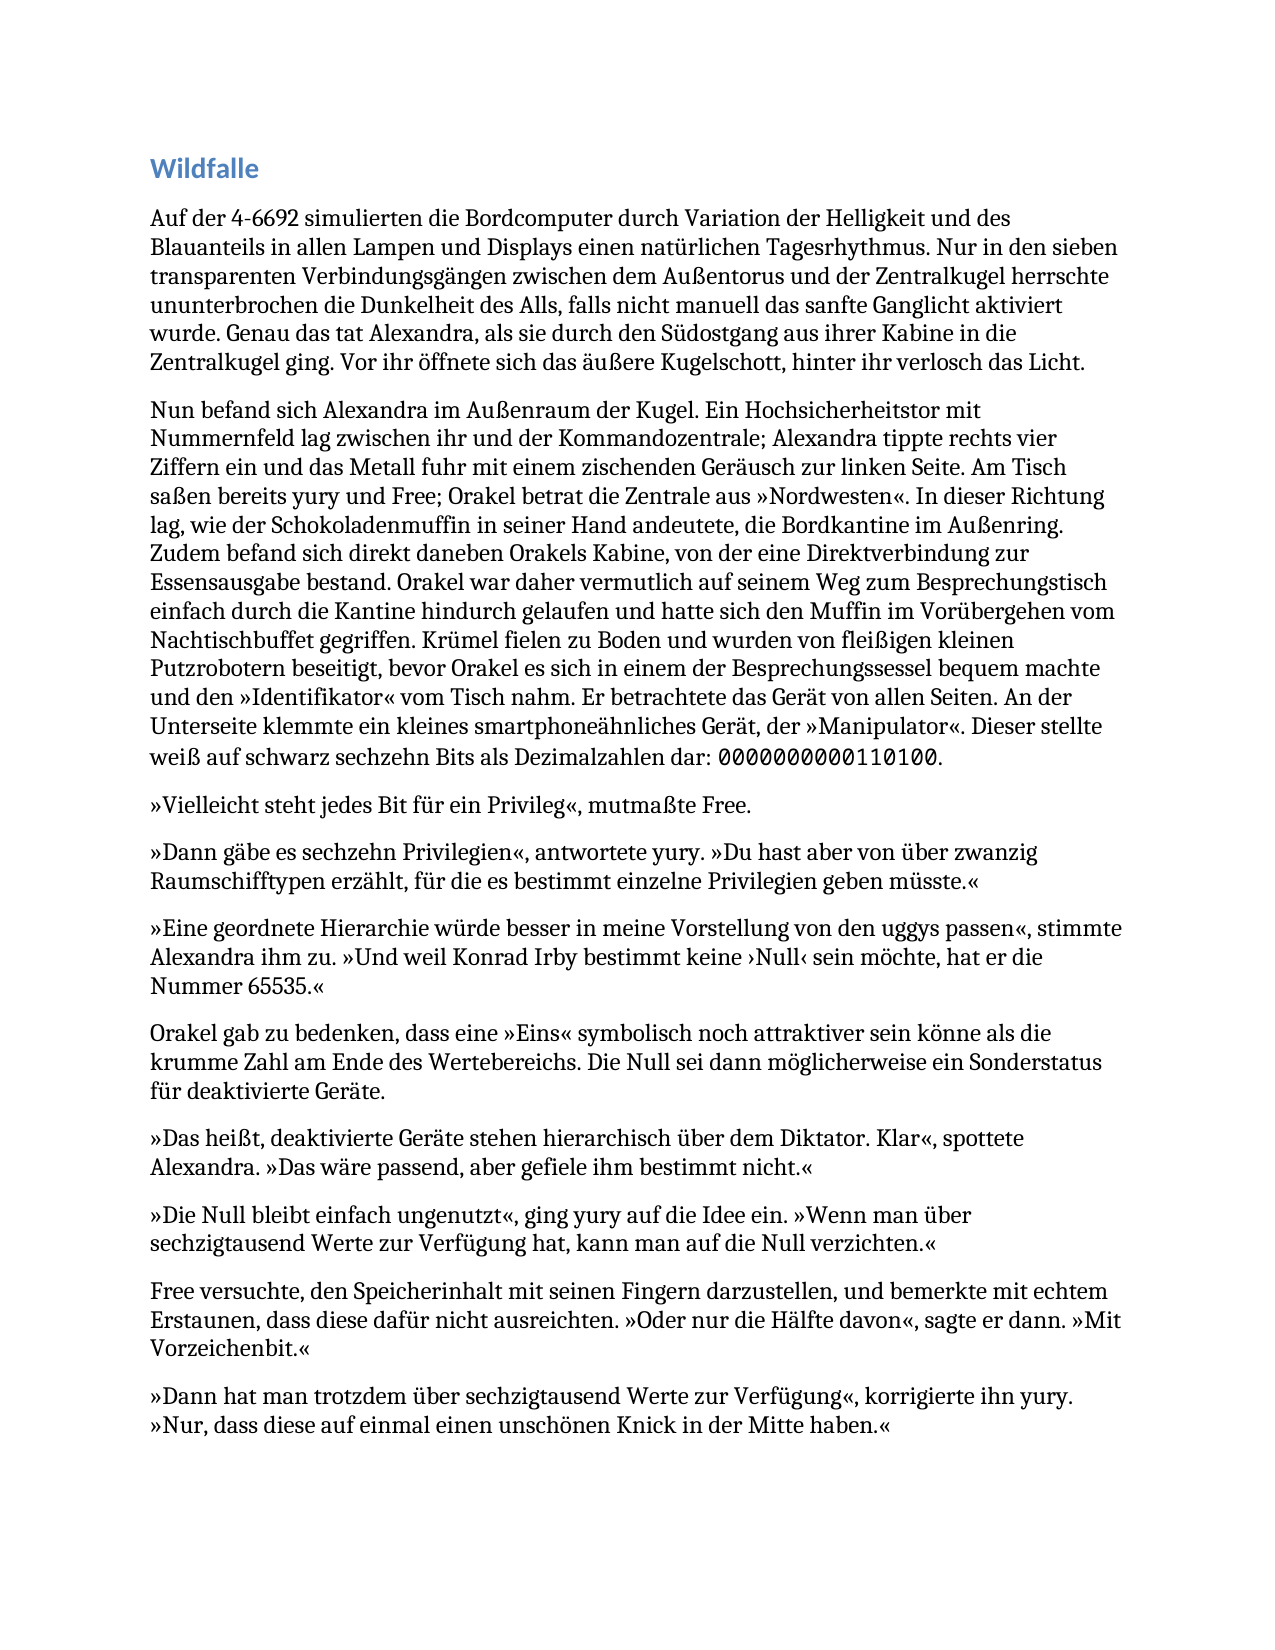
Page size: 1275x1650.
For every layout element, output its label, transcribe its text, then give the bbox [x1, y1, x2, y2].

text Auf der 4-6692 simulierten die Bordcomputer durch Variation der Helligkeit und des Blauanteils in allen Lampen und Displays einen natürlichen Tagesrhythmus. Nur in den sieben transparenten Verbindungsgängen zwischen dem Außentorus und der Zentralkugel herrschte ununterbrochen die Dunkelheit des Alls, falls nicht manuell das sanfte Ganglicht aktiviert wurde. Genau das tat Alexandra, als sie durch den Südostgang aus ihrer Kabine in die Zentralkugel ging. Vor ihr öffnete sich das äußere Kugelschott, hinter ihr verlosch das Licht. [150, 204, 1125, 377]
text »Die Null bleibt einfach ungenutzt«, ging yury auf die Idee ein. »Wenn man über sechzigtausend Werte zur Verfügung hat, kann man auf die Null verzichten.« [150, 1201, 1125, 1258]
text »Dann gäbe es sechzehn Privilegien«, antwortete yury. »Du hast aber von über zwanzig Raumschifftypen erzählt, für die es bestimmt einzelne Privilegien geben müsste.« [150, 838, 1125, 896]
text »Eine geordnete Hierarchie würde besser in meine Vorstellung von den uggys passen«, stimmte Alexandra ihm zu. »Und weil Konrad Irby bestimmt keine ›Null‹ sein möchte, hat er die Nummer 65535.« [150, 914, 1125, 1001]
text Orakel gab zu bedenken, dass eine »Eins« symbolisch noch attraktiver sein könne als die krumme Zahl am Ende des Wertebereichs. Die Null sei dann möglicherweise ein Sonderstatus für deaktivierte Geräte. [150, 1019, 1125, 1106]
subtitle Wildfalle [150, 150, 1125, 186]
text »Das heißt, deaktivierte Geräte stehen hierarchisch über dem Diktator. Klar«, spottete Alexandra. »Das wäre passend, aber gefiele ihm bestimmt nicht.« [150, 1124, 1125, 1182]
text »Vielleicht steht jedes Bit für ein Privileg«, mutmaßte Free. [150, 791, 1125, 819]
text Free versuchte, den Speicherinhalt mit seinen Fingern darzustellen, und bemerkte mit echtem Erstaunen, dass diese dafür nicht ausreichten. »Oder nur die Hälfte davon«, sagte er dann. »Mit Vorzeichenbit.« [150, 1277, 1125, 1363]
text Nun befand sich Alexandra im Außenraum der Kugel. Ein Hochsicherheitstor mit Nummernfeld lag zwischen ihr und der Kommandozentrale; Alexandra tippte rechts vier Ziffern ein und das Metall fuhr mit einem zischenden Geräusch zur linken Seite. Am Tisch saßen bereits yury und Free; Orakel betrat die Zentrale aus »Nordwesten«. In dieser Richtung lag, wie der Schokoladenmuffin in seiner Hand andeutete, die Bordkantine im Außenring. Zudem befand sich direkt daneben Orakels Kabine, von der eine Direktverbindung zur Essensausgabe bestand. Orakel war daher vermutlich auf seinem Weg zum Besprechungstisch einfach durch die Kantine hindurch gelaufen und hatte sich den Muffin im Vorübergehen vom Nachtischbuffet gegriffen. Krümel fielen zu Boden und wurden von fleißigen kleinen Putzrobotern beseitigt, bevor Orakel es sich in einem der Besprechungssessel bequem machte und den »Identifikator« vom Tisch nahm. Er betrachtete das Gerät von allen Seiten. An der Unterseite klemmte ein kleines smartphoneähnliches Gerät, der »Manipulator«. Dieser stellte weiß auf schwarz sechzehn Bits als Dezimalzahlen dar: 0000000000110100. [150, 396, 1125, 772]
text »Dann hat man trotzdem über sechzigtausend Werte zur Verfügung«, korrigierte ihn yury. »Nur, dass diese auf einmal einen unschönen Knick in der Mitte haben.« [150, 1382, 1125, 1439]
